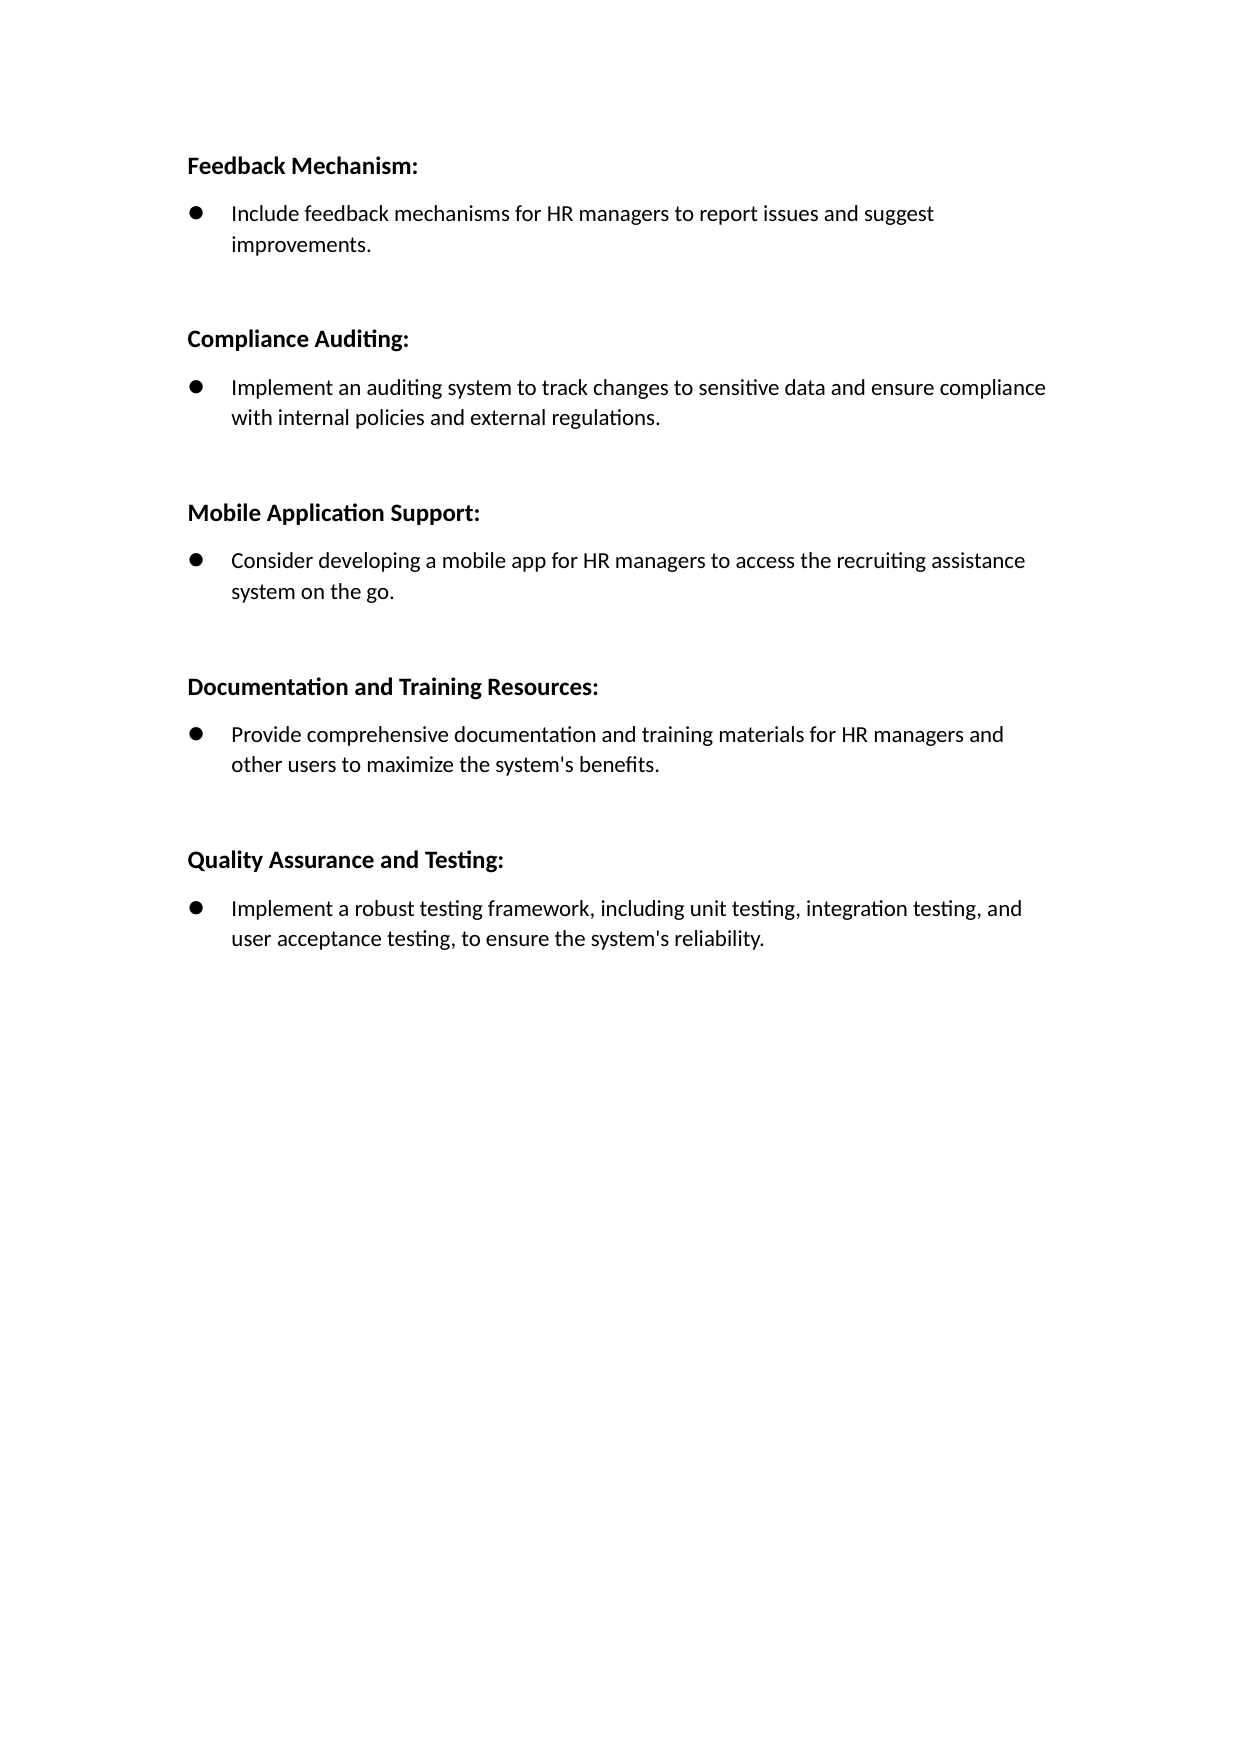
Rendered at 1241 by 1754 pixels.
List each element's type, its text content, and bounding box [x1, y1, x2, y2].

list Consider developing a mobile app for HR managers to access the recruiting assistance system on the go. [187, 547, 1053, 605]
list Feedback Mechanism: [187, 150, 1053, 181]
list Documentation and Training Resources: [187, 671, 1053, 701]
list Include feedback mechanisms for HR managers to report issues and suggest improvements. [187, 199, 1053, 258]
list Quality Assurance and Testing: [187, 844, 1053, 875]
list Provide comprehensive documentation and training materials for HR managers and other users to maximize the system's benefits. [187, 720, 1053, 778]
list Mobile Application Support: [187, 497, 1053, 528]
list Implement an auditing system to track changes to sensitive data and ensure compliance with internal policies and external regulations. [187, 373, 1053, 431]
list Compliance Auditing: [187, 323, 1053, 354]
list Implement a robust testing framework, including unit testing, integration testing, and user acceptance testing, to ensure the system's reliability. [187, 894, 1053, 952]
